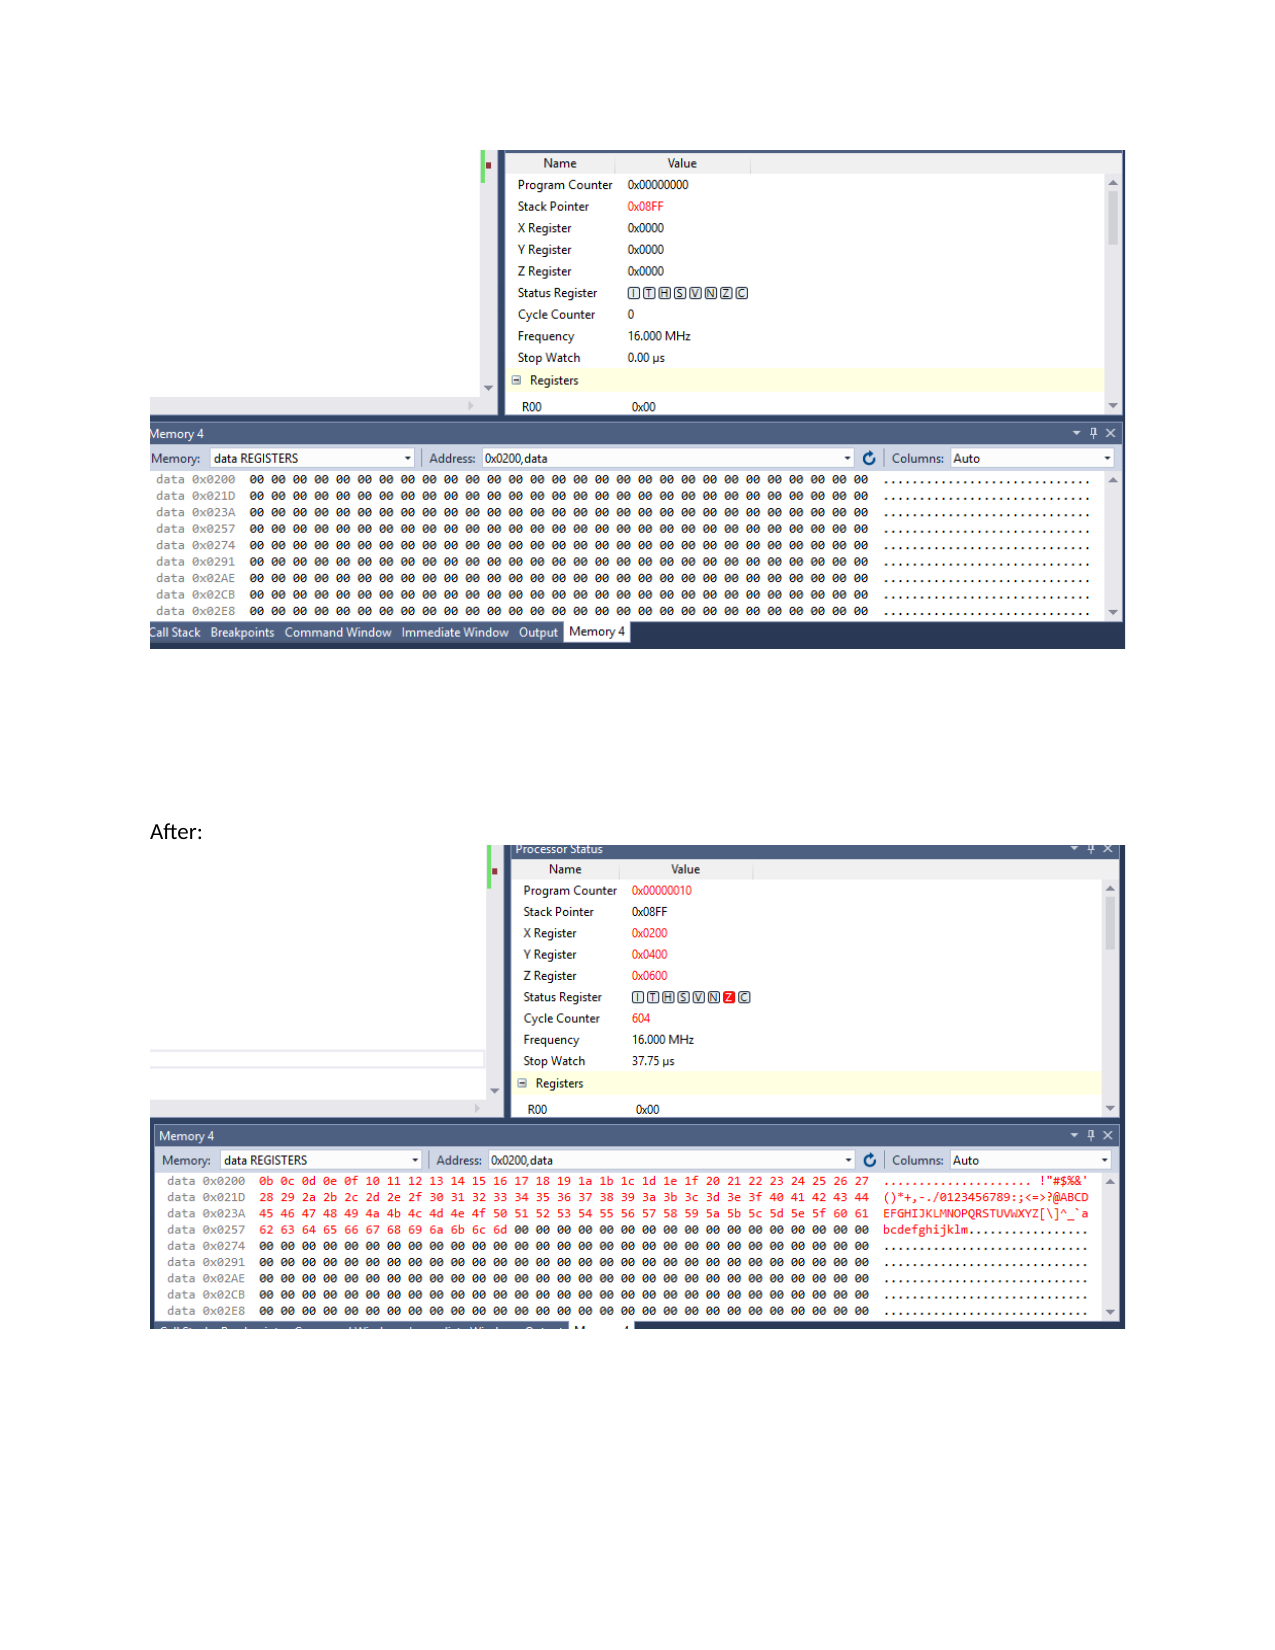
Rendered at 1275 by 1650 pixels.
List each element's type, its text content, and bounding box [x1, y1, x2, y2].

picture [150, 150, 1125, 649]
picture [150, 845, 1125, 1329]
text After: [150, 817, 1125, 845]
